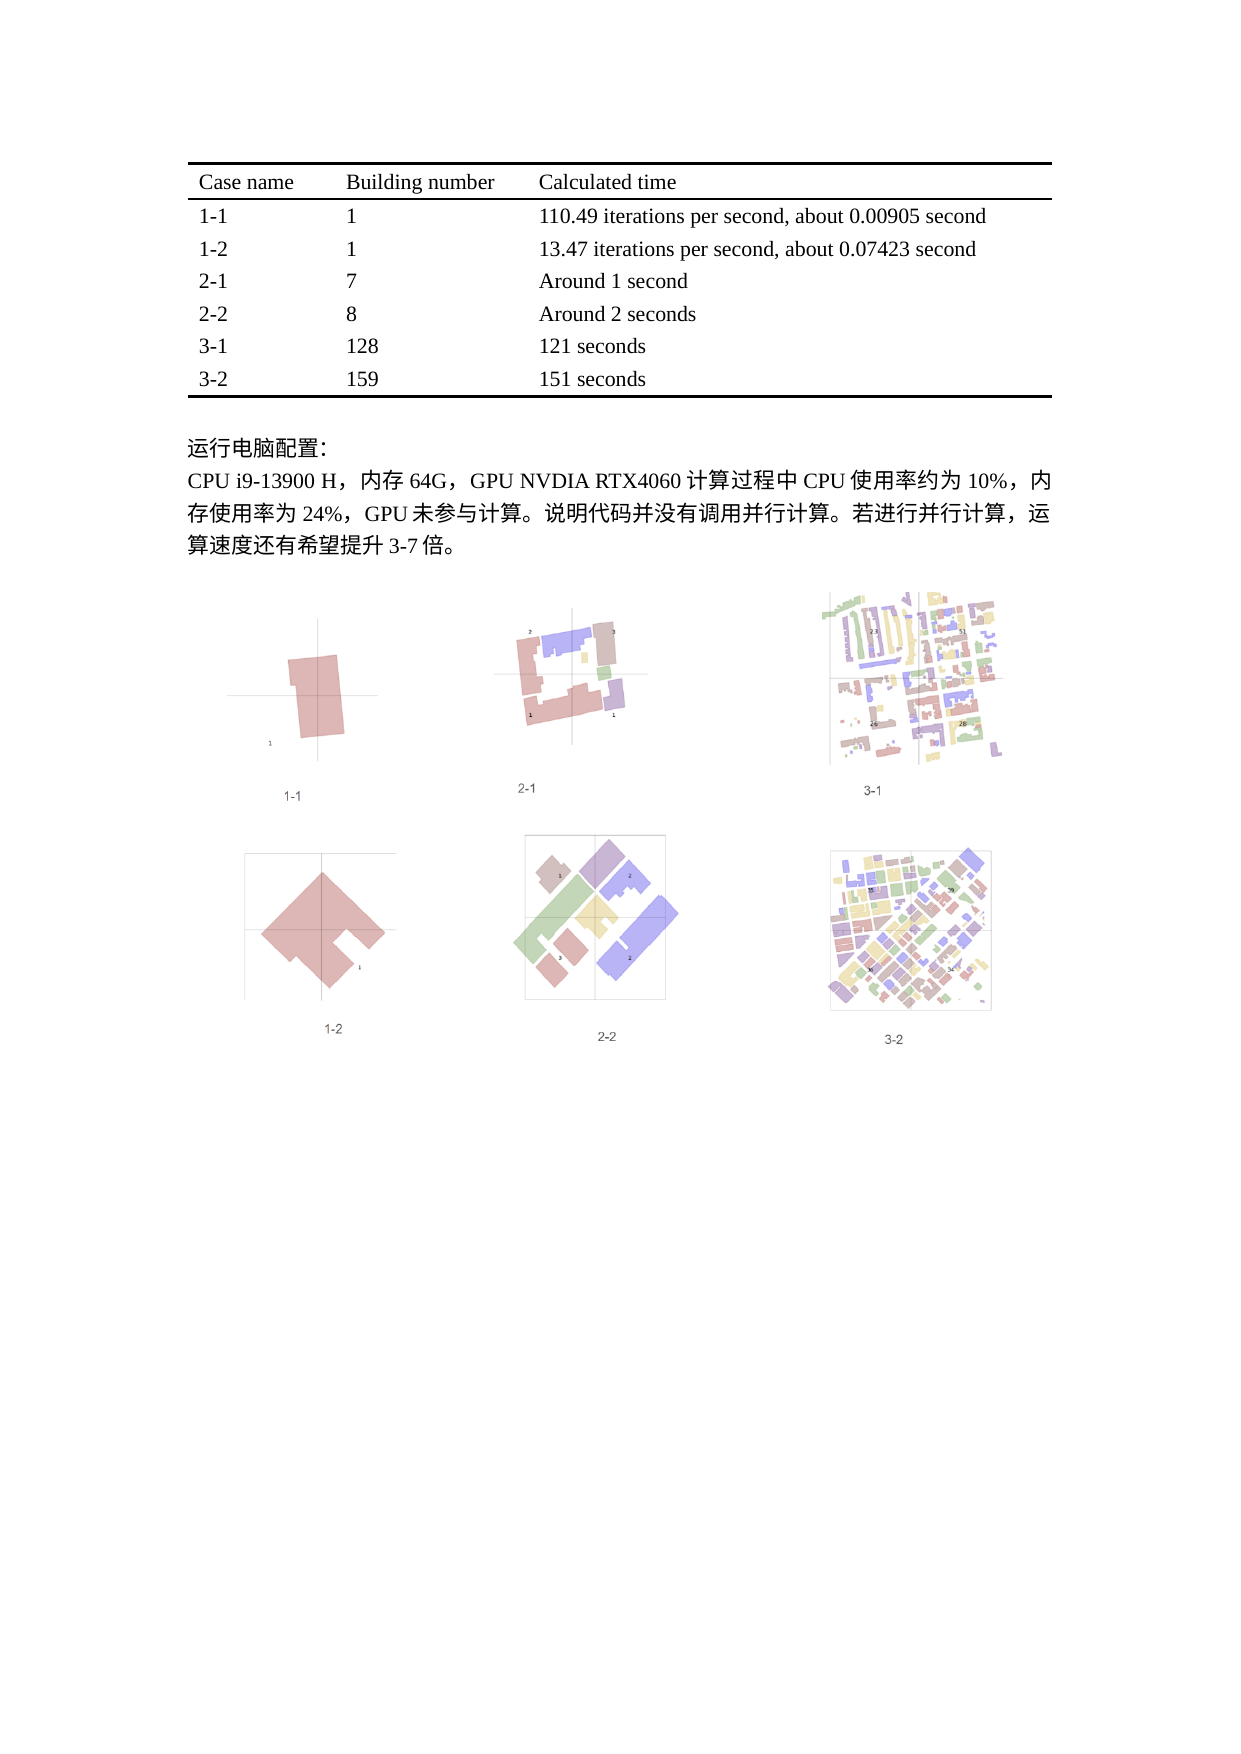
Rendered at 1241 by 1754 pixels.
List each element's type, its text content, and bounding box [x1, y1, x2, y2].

text CPU i9-13900 H，内存64G，GPU NVDIA RTX4060计算过程中CPU使用率约为10%，内存使用率为24%，GPU未参与计算。说明代码并没有调用并行计算。若进行并行计算，运算速度还有希望提升3-7倍。 [187, 463, 1053, 560]
table_cell 1-2 [188, 232, 334, 265]
table_cell 1-1 [188, 200, 334, 232]
table_cell 121 seconds [527, 330, 1052, 362]
picture [187, 592, 1053, 1058]
table_cell 128 [335, 330, 527, 362]
text 运行电脑配置： [187, 430, 1053, 463]
table_header Calculated time [527, 165, 1052, 198]
table_cell 13.47 iterations per second, about 0.07423 second [527, 232, 1052, 265]
table_cell 7 [335, 265, 527, 297]
table_cell 159 [335, 362, 527, 395]
table_header Case name [188, 165, 334, 198]
table_header Building number [335, 165, 527, 198]
table_cell Around 1 second [527, 265, 1052, 297]
table_cell 8 [335, 297, 527, 330]
table_cell 2-2 [188, 297, 334, 330]
table_cell 2-1 [188, 265, 334, 297]
table_cell Around 2 seconds [527, 297, 1052, 330]
table_cell 1 [335, 232, 527, 265]
table_cell 1 [335, 200, 527, 232]
table_cell 110.49 iterations per second, about 0.00905 second [527, 200, 1052, 232]
table_cell 3-2 [188, 362, 334, 395]
table_cell 151 seconds [527, 362, 1052, 395]
table_cell 3-1 [188, 330, 334, 362]
